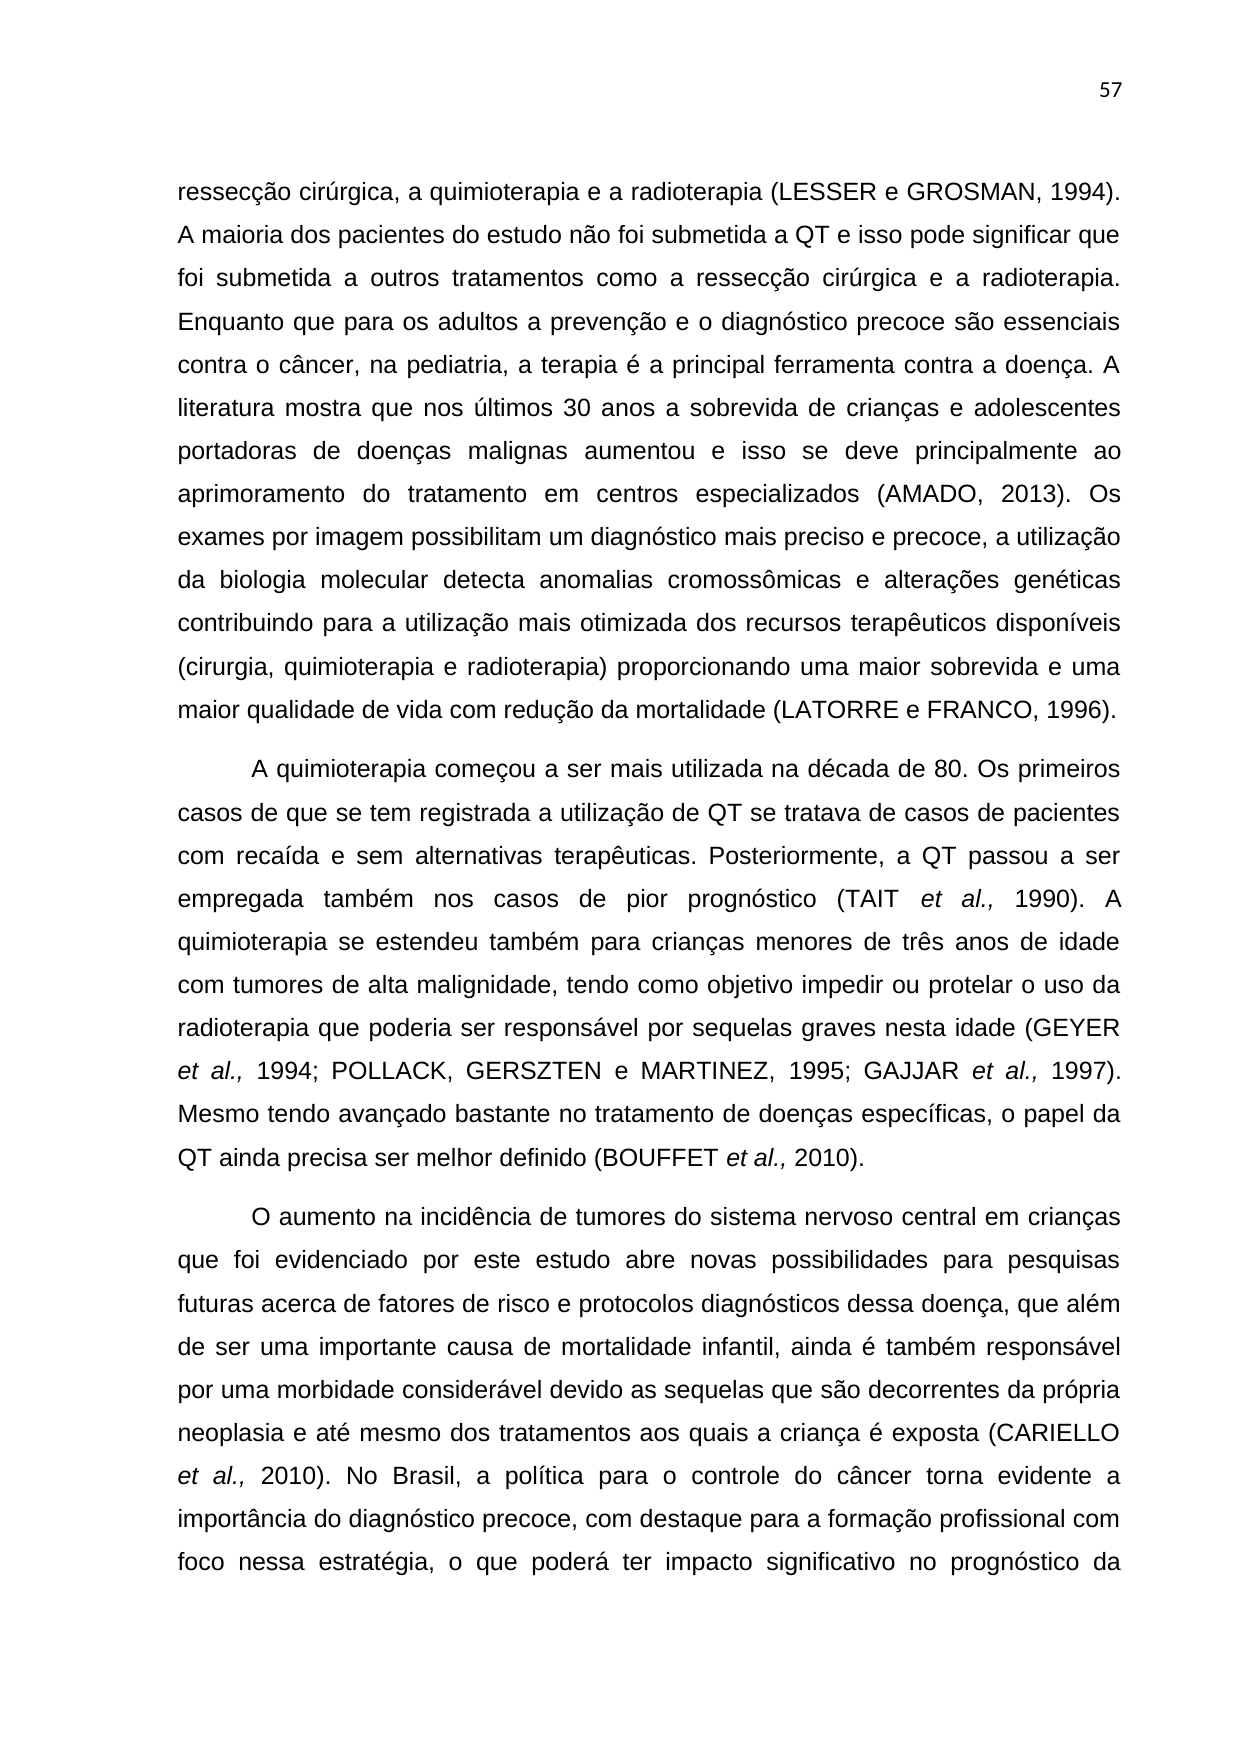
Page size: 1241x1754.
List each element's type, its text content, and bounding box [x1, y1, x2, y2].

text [177, 1202, 1122, 1576]
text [177, 177, 1122, 723]
text A quimioterapia começou a ser mais utilizada na década de 80. Os primeiros casos de que se tem registrada a utilização de QT se tratava de casos de pacientes com recaída e sem alternativas terapêuticas. Posteriormente, a QT passou a ser empregada também nos casos de pior prognóstico (TAIT et al., 1990). A quimioterapia se estendeu também para crianças menores de três anos de idade com tumores de alta malignidade, tendo como objetivo impedir ou protelar o uso da radioterapia que poderia ser responsável por sequelas graves nesta idade (GEYER et al., 1994; POLLACK, GERSZTEN e MARTINEZ, 1995; GAJJAR et al., 1997). Mesmo tendo avançado bastante no tratamento de doenças específicas, o papel da QT ainda precisa ser melhor definido (BOUFFET et al., 2010). [177, 754, 1122, 1171]
